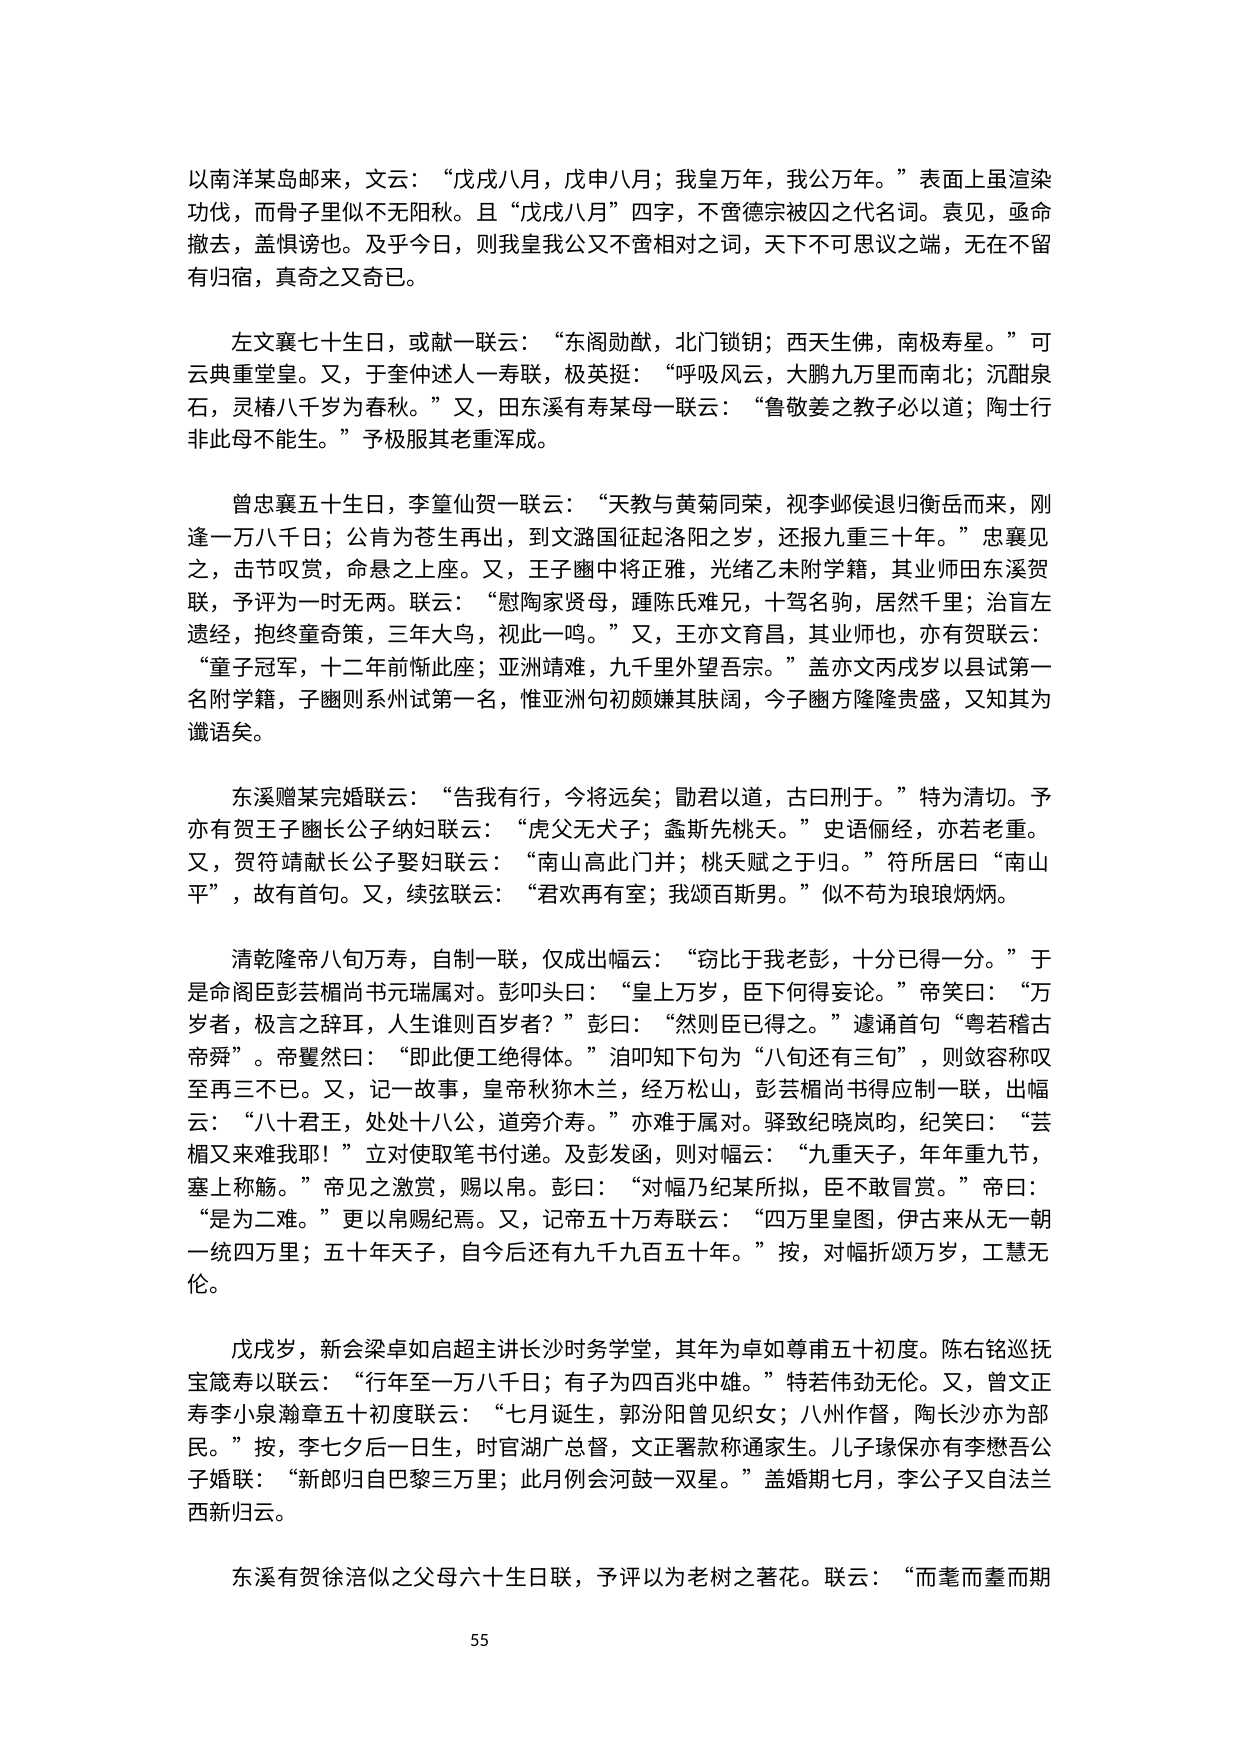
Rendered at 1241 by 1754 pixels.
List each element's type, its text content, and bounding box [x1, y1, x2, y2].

text 清乾隆帝八旬万寿，自制一联，仅成出幅云：“窃比于我老彭，十分已得一分。”于是命阁臣彭芸楣尚书元瑞属对。彭叩头曰：“皇上万岁，臣下何得妄论。”帝笑曰：“万岁者，极言之辞耳，人生谁则百岁者？”彭曰：“然则臣已得之。”遽诵首句“粤若稽古帝舜”。帝矍然曰：“即此便工绝得体。”洎叩知下句为“八旬还有三旬”，则敛容称叹至再三不已。又，记一故事，皇帝秋狝木兰，经万松山，彭芸楣尚书得应制一联，出幅云：“八十君王，处处十八公，道旁介寿。”亦难于属对。驿致纪晓岚昀，纪笑曰：“芸楣又来难我耶！”立对使取笔书付递。及彭发函，则对幅云：“九重天子，年年重九节，塞上称觞。”帝见之激赏，赐以帛。彭曰：“对幅乃纪某所拟，臣不敢冒赏。”帝曰：“是为二难。”更以帛赐纪焉。又，记帝五十万寿联云：“四万里皇图，伊古来从无一朝一统四万里；五十年天子，自今后还有九千九百五十年。”按，对幅折颂万岁，工慧无伦。 [187, 942, 1053, 1299]
text 曾忠襄五十生日，李篁仙贺一联云：“天教与黄菊同荣，视李邺侯退归衡岳而来，刚逢一万八千日；公肯为苍生再出，到文潞国征起洛阳之岁，还报九重三十年。”忠襄见之，击节叹赏，命悬之上座。又，王子豳中将正雅，光绪乙未附学籍，其业师田东溪贺联，予评为一时无两。联云：“慰陶家贤母，踵陈氏难兄，十驾名驹，居然千里；治盲左遗经，抱终童奇策，三年大鸟，视此一鸣。”又，王亦文育昌，其业师也，亦有贺联云：“童子冠军，十二年前惭此座；亚洲靖难，九千里外望吾宗。”盖亦文丙戌岁以县试第一名附学籍，子豳则系州试第一名，惟亚洲句初颇嫌其肤阔，今子豳方隆隆贵盛，又知其为谶语矣。 [187, 487, 1053, 747]
text 东溪赠某完婚联云：“告我有行，今将远矣；勖君以道，古曰刑于。”特为清切。予亦有贺王子豳长公子纳妇联云：“虎父无犬子；螽斯先桃夭。”史语俪经，亦若老重。又，贺符靖献长公子娶妇联云：“南山高此门并；桃夭赋之于归。”符所居曰“南山平”，故有首句。又，续弦联云：“君欢再有室；我颂百斯男。”似不苟为琅琅炳炳。 [187, 779, 1053, 909]
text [187, 1559, 1053, 1592]
text 戊戌岁，新会梁卓如启超主讲长沙时务学堂，其年为卓如尊甫五十初度。陈右铭巡抚宝箴寿以联云：“行年至一万八千日；有子为四百兆中雄。”特若伟劲无伦。又，曾文正寿李小泉瀚章五十初度联云：“七月诞生，郭汾阳曾见织女；八州作督，陶长沙亦为部民。”按，李七夕后一日生，时官湖广总督，文正署款称通家生。儿子瑑保亦有李懋吾公子婚联：“新郎归自巴黎三万里；此月例会河鼓一双星。”盖婚期七月，李公子又自法兰西新归云。 [187, 1332, 1053, 1527]
text 左文襄七十生日，或献一联云：“东阁勋猷，北门锁钥；西天生佛，南极寿星。”可云典重堂皇。又，于奎仲述人一寿联，极英挺：“呼吸风云，大鹏九万里而南北；沉酣泉石，灵椿八千岁为春秋。”又，田东溪有寿某母一联云：“鲁敬姜之教子必以道；陶士行非此母不能生。”予极服其老重浑成。 [187, 324, 1053, 454]
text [187, 162, 1053, 292]
